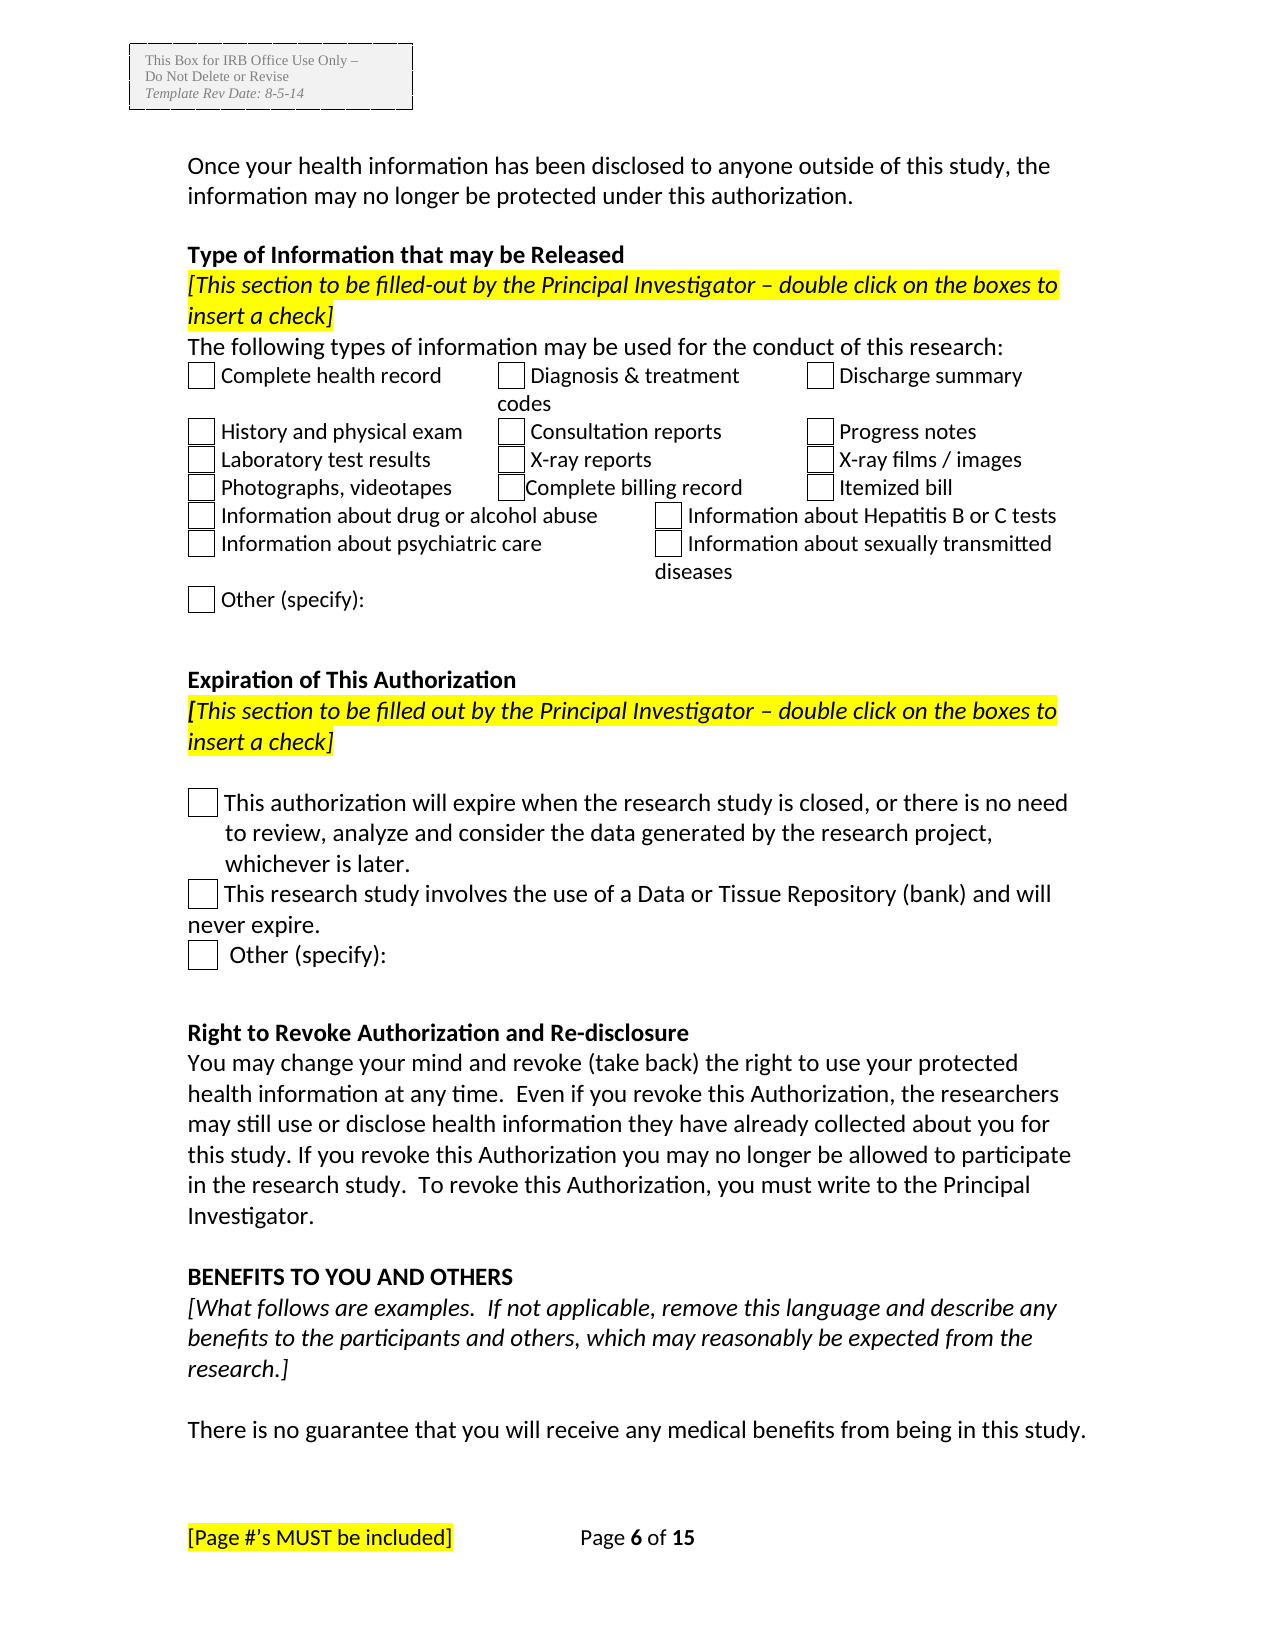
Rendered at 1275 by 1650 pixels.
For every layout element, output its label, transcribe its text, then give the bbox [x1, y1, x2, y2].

text There is no guarantee that you will receive any medical benefits from being in this study. [187, 1414, 1087, 1444]
table_cell History and physical exam [176, 417, 486, 445]
subtitle Right to Revoke Authorization and Re-disclosure [187, 1017, 1087, 1048]
table_cell Laboratory test results [176, 445, 486, 473]
table_cell Information about sexually transmitted diseases [643, 529, 1099, 585]
table_cell Complete billing record [486, 473, 794, 501]
table_cell Information about Hepatitis B or C tests [643, 501, 1099, 529]
table_cell Photographs, videotapes [176, 473, 486, 501]
table_cell Information about psychiatric care [176, 529, 643, 585]
table_cell Other (specify): [176, 939, 1099, 970]
table_header Complete health record [176, 361, 486, 417]
text You may change your mind and revoke (take back) the right to use your protected health information at any time. Even if you revoke this Authorization, the researchers may still use or disclose health information they have already collected about you for this study. If you revoke this Authorization you may no longer be allowed to participate in the research study. To revoke this Authorization, you must write to the Principal Investigator. [187, 1048, 1087, 1231]
text BENEFITS TO YOU AND OTHERS [187, 1261, 1087, 1292]
table_header Diagnosis & treatment codes [486, 361, 794, 417]
table_header Discharge summary [795, 361, 1099, 417]
table_cell X-ray films / images [795, 445, 1099, 473]
text Expiration of This Authorization [187, 665, 1087, 695]
text The following types of information may be used for the conduct of this research: [187, 331, 1087, 361]
text [This section to be filled-out by the Principal Investigator – double click on the boxes to insert a check] [187, 269, 1087, 331]
table_cell X-ray reports [486, 445, 794, 473]
text Once your health information has been disclosed to anyone outside of this study, the information may no longer be protected under this authorization. [187, 150, 1087, 211]
table_cell Consultation reports [486, 417, 794, 445]
table_cell This research study involves the use of a Data or Tissue Repository (bank) and will never expire. [176, 878, 1099, 939]
text [This section to be filled out by the Principal Investigator – double click on the boxes to insert a check] [333, 695, 1087, 756]
table_cell Itemized bill [795, 473, 1099, 501]
table_cell Progress notes [795, 417, 1099, 445]
table_cell Other (specify): [176, 585, 1099, 613]
text Type of Information that may be Released [187, 239, 1087, 269]
table_cell Information about drug or alcohol abuse [176, 501, 643, 529]
text [What follows are examples. If not applicable, remove this language and describe any benefits to the participants and others, which may reasonably be expected from the research.] [187, 1292, 1087, 1383]
table_header This authorization will expire when the research study is closed, or there is no need to review, analyze and consider the data generated by the research project, whichever is later. [176, 787, 1099, 878]
